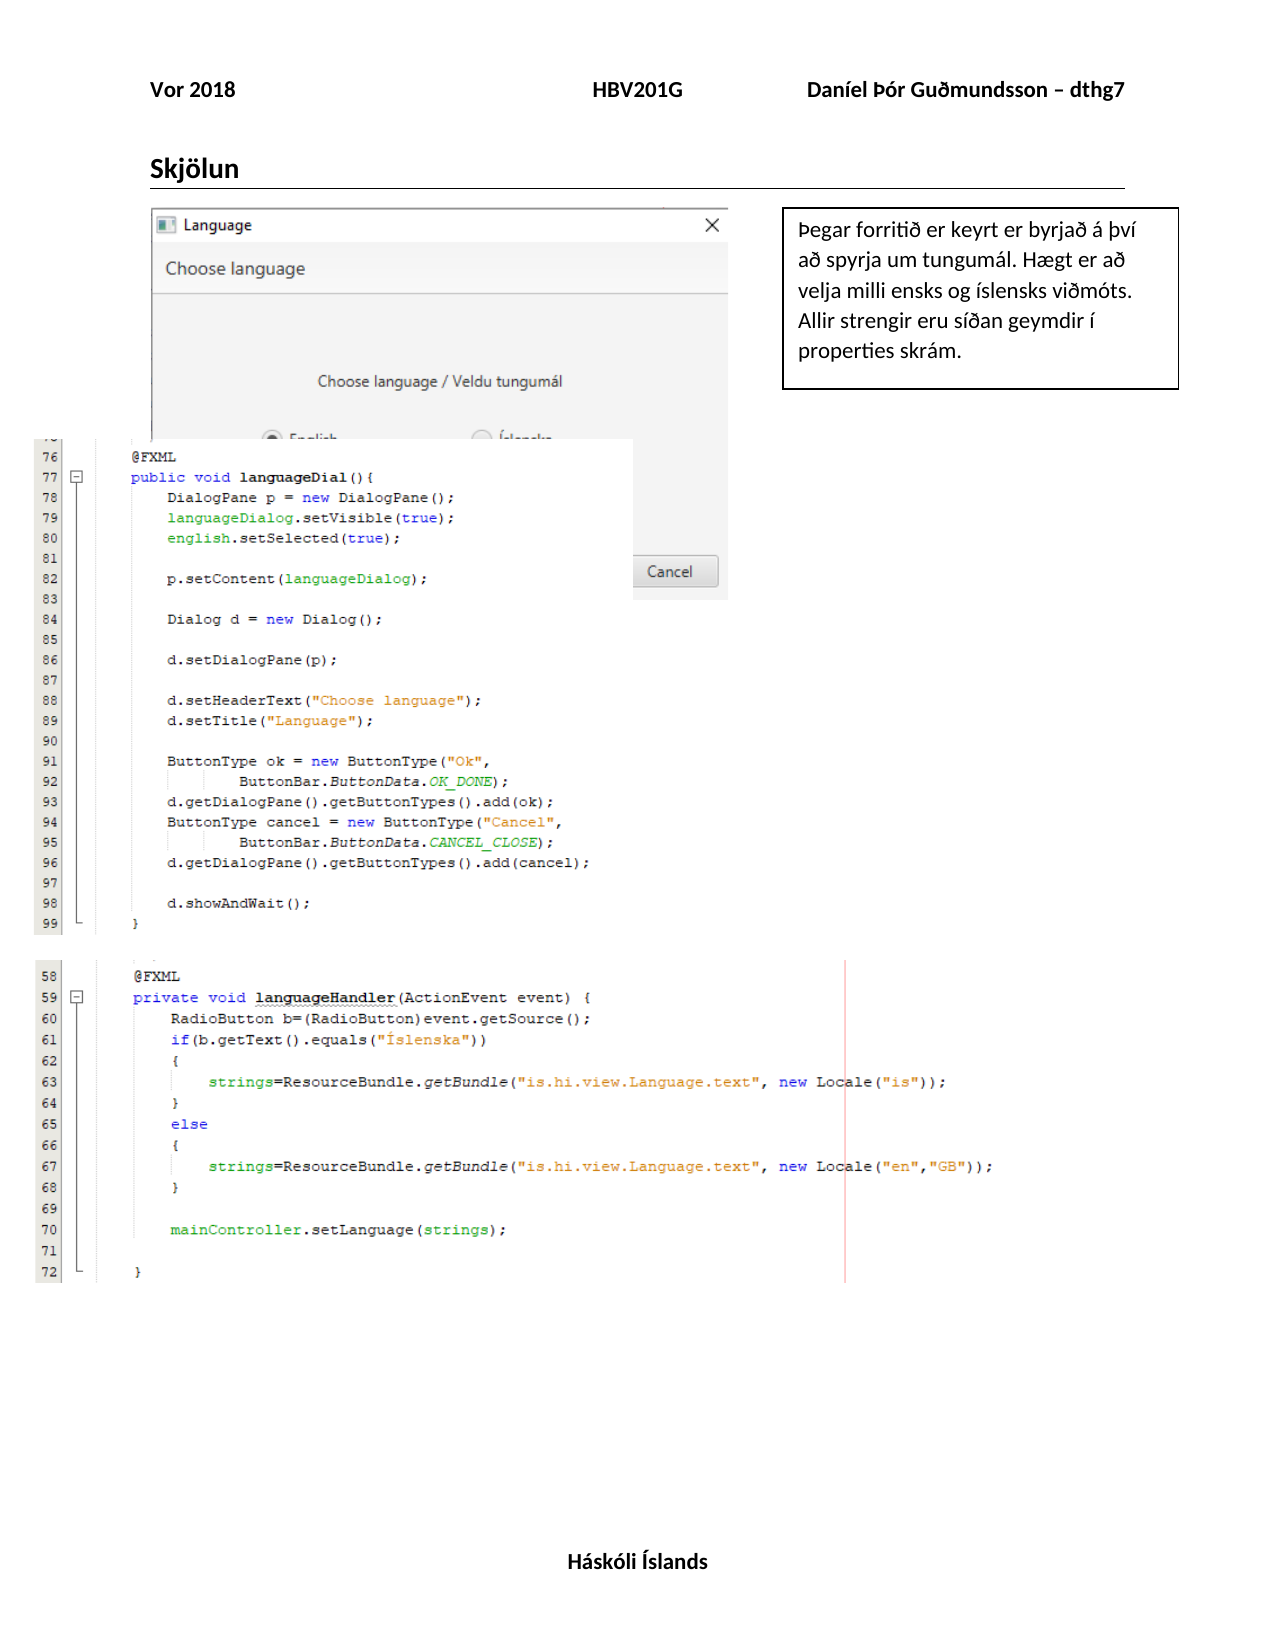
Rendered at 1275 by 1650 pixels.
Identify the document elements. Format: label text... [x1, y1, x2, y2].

text Skjölun [150, 150, 1125, 188]
picture [34, 960, 1014, 1283]
picture [32, 207, 728, 934]
